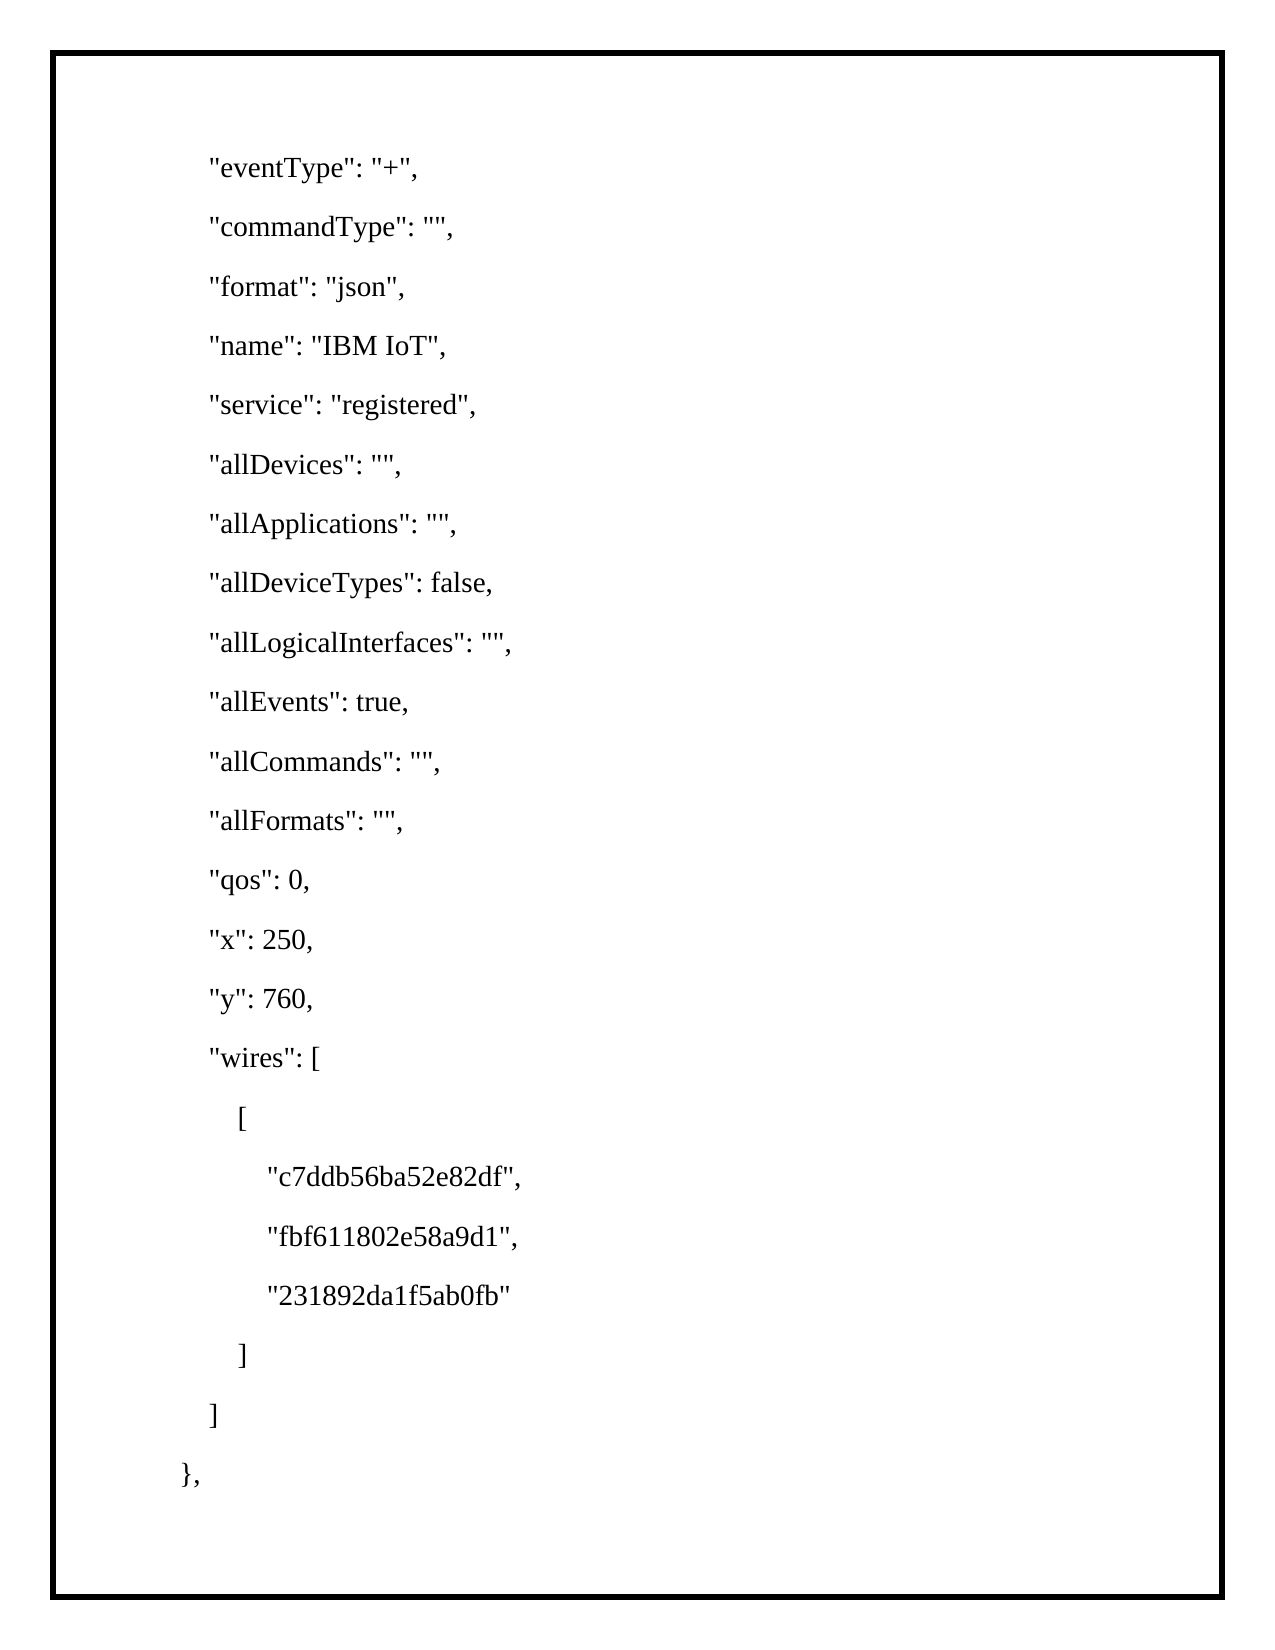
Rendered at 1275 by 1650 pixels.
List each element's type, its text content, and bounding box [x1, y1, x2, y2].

text "x": 250, [150, 922, 1125, 955]
text ] [150, 1397, 1125, 1430]
text "service": "registered", [150, 387, 1125, 421]
text }, [150, 1456, 1125, 1490]
text "format": "json", [150, 269, 1125, 302]
text "allDeviceTypes": false, [150, 566, 1125, 599]
text "eventType": "+", [150, 150, 1125, 183]
text "qos": 0, [150, 862, 1125, 896]
text "231892da1f5ab0fb" [150, 1278, 1125, 1312]
text "allLogicalInterfaces": "", [150, 625, 1125, 658]
text "allCommands": "", [150, 744, 1125, 777]
text "allEvents": true, [150, 684, 1125, 718]
text [ [150, 1100, 1125, 1133]
text "c7ddb56ba52e82df", [150, 1159, 1125, 1193]
text "allFormats": "", [150, 803, 1125, 837]
text "fbf611802e58a9d1", [150, 1219, 1125, 1252]
text "name": "IBM IoT", [150, 328, 1125, 362]
text "y": 760, [150, 981, 1125, 1015]
text "allApplications": "", [150, 506, 1125, 540]
text "commandType": "", [150, 209, 1125, 243]
text "allDevices": "", [150, 447, 1125, 480]
text ] [150, 1337, 1125, 1371]
text "wires": [ [150, 1041, 1125, 1074]
